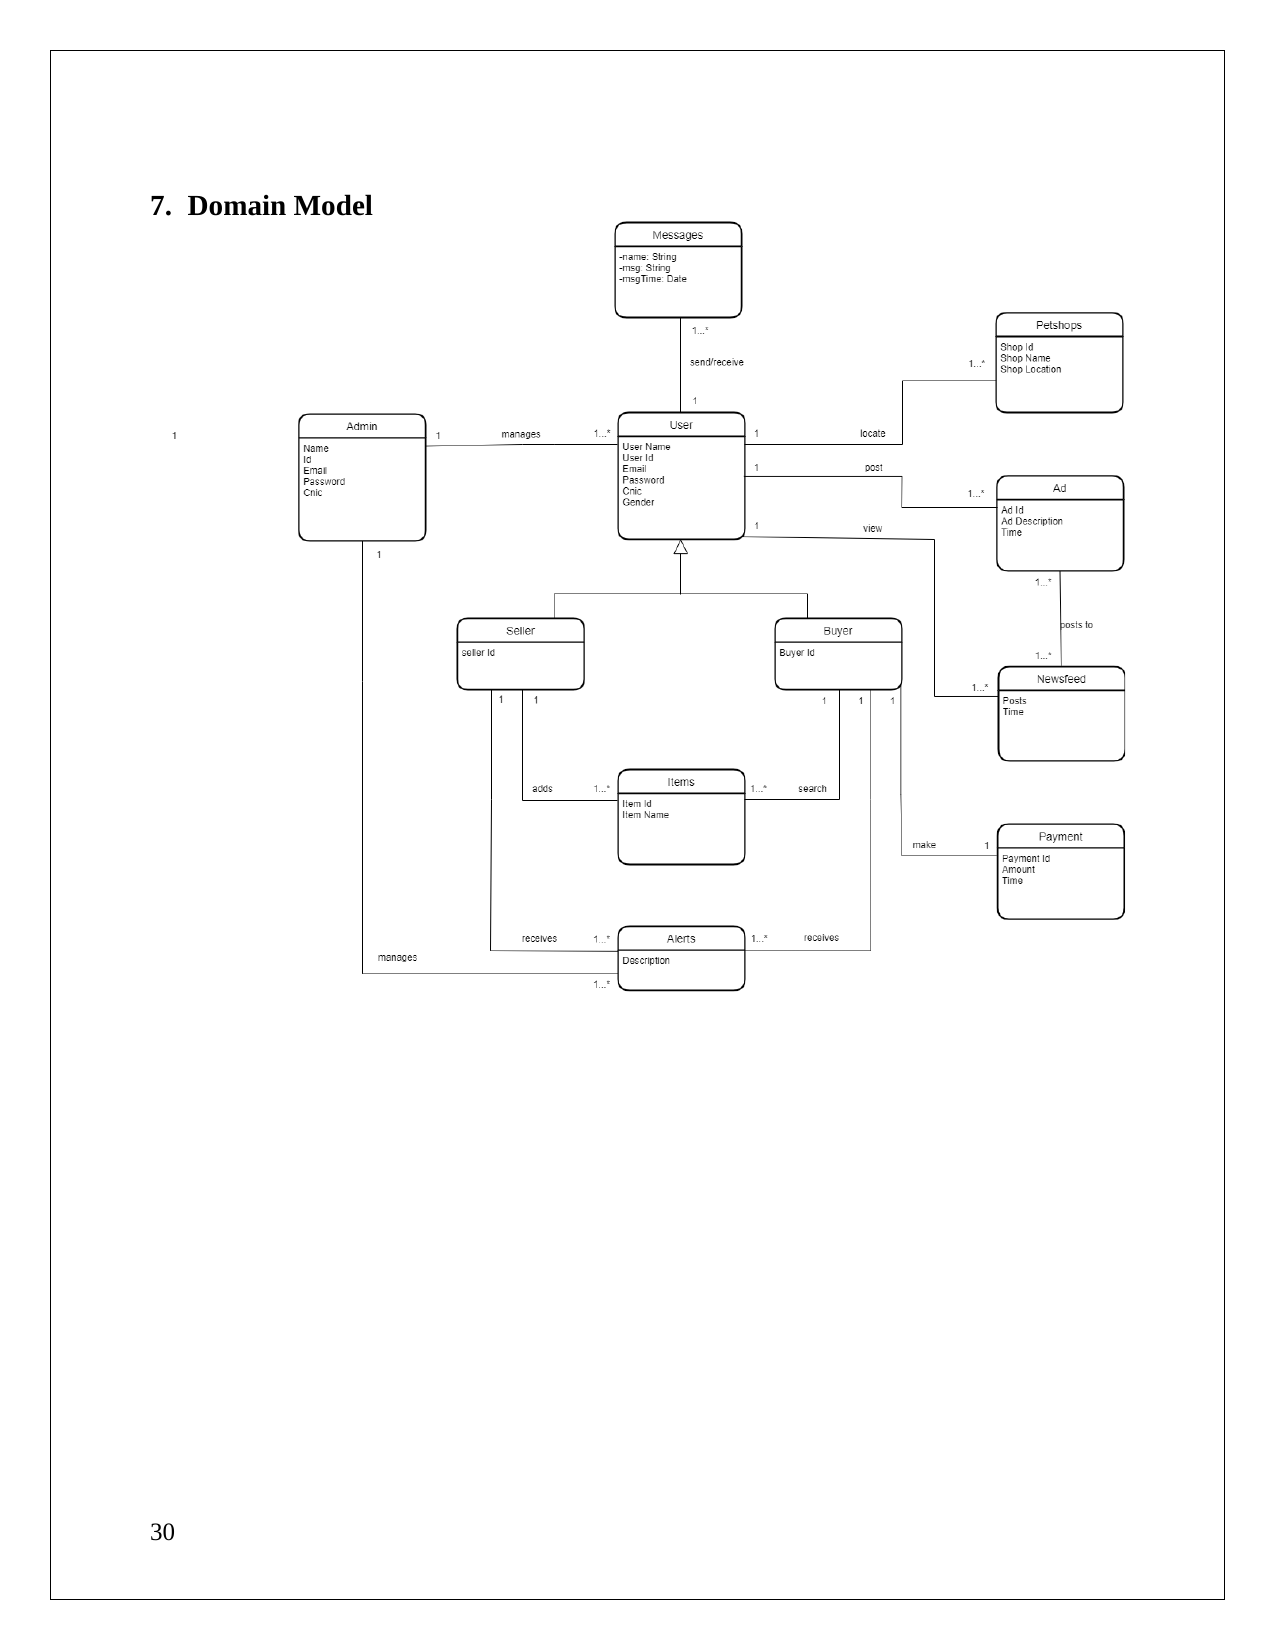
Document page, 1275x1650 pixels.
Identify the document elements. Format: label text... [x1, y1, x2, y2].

subtitle Domain Model [150, 188, 1125, 221]
picture [150, 221, 1125, 992]
